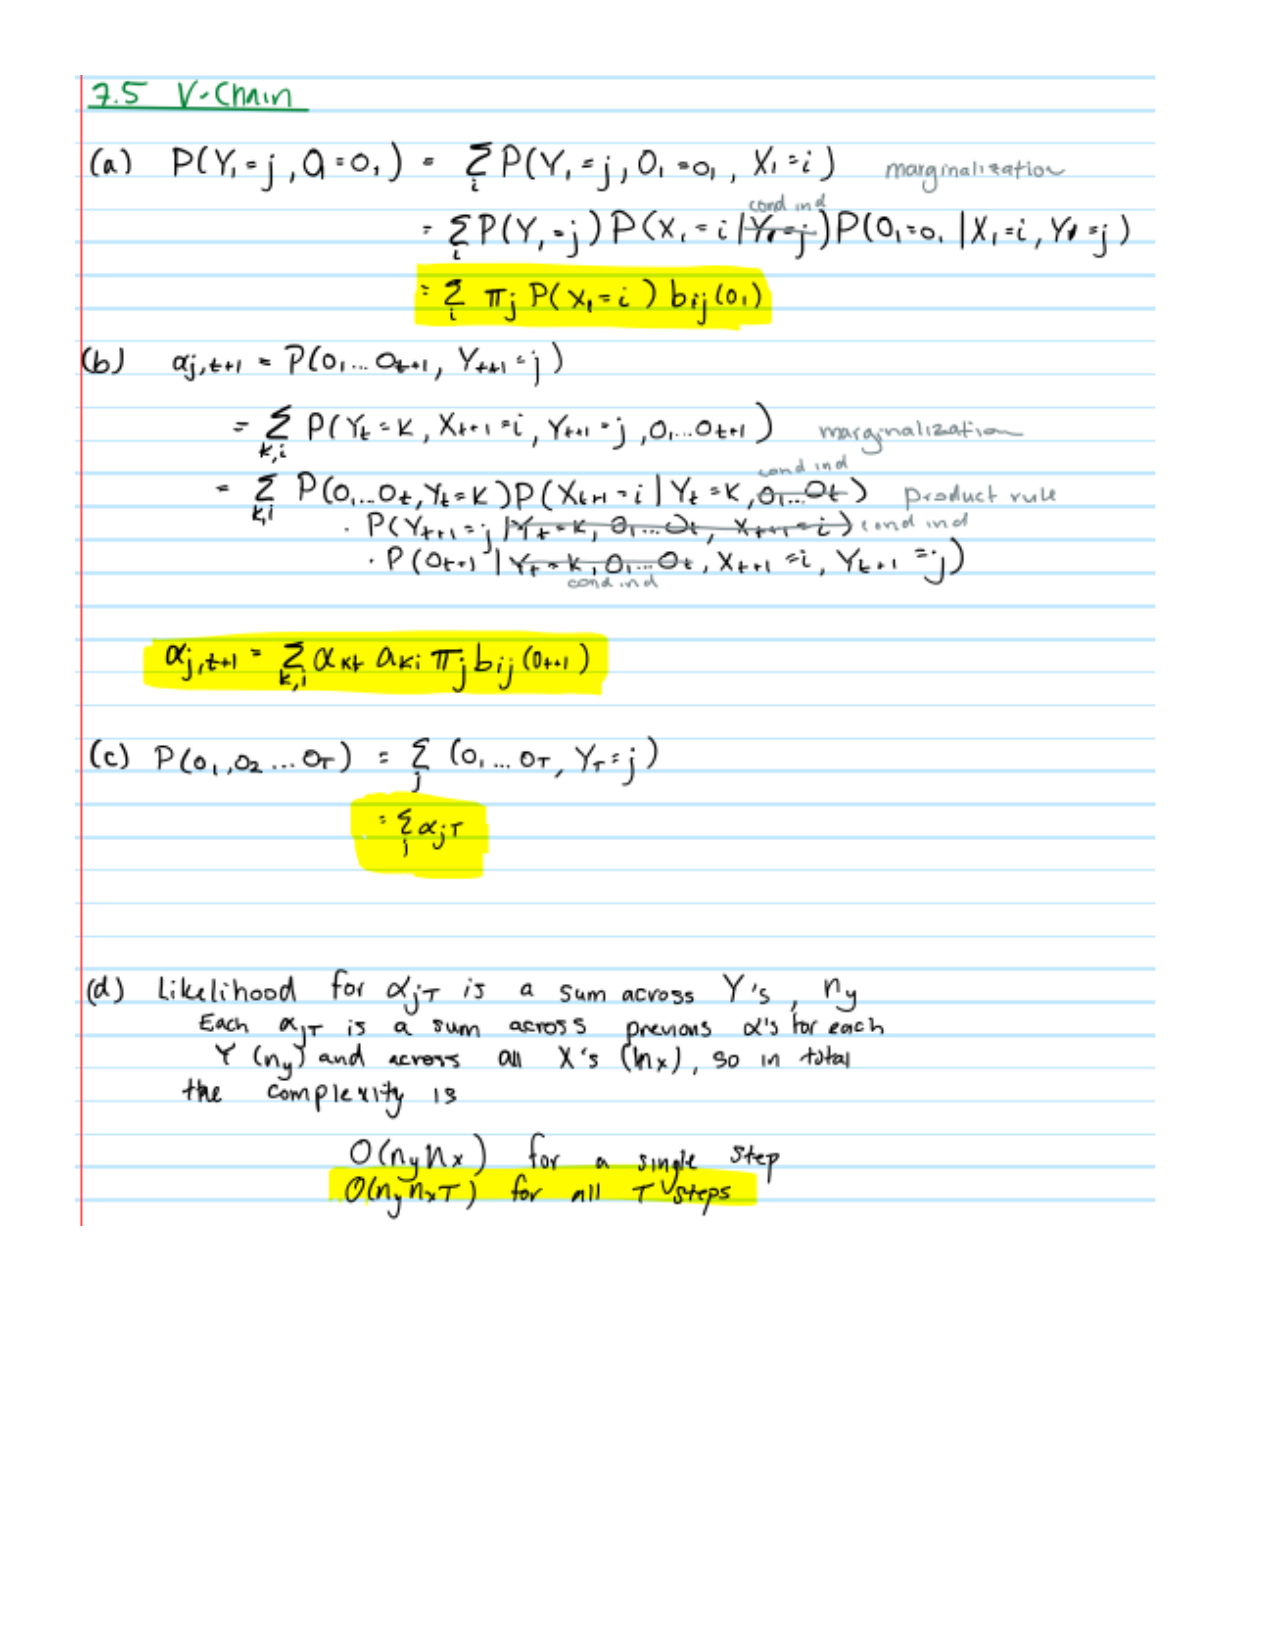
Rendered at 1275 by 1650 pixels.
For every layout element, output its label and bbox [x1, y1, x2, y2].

picture [75, 75, 1156, 1226]
